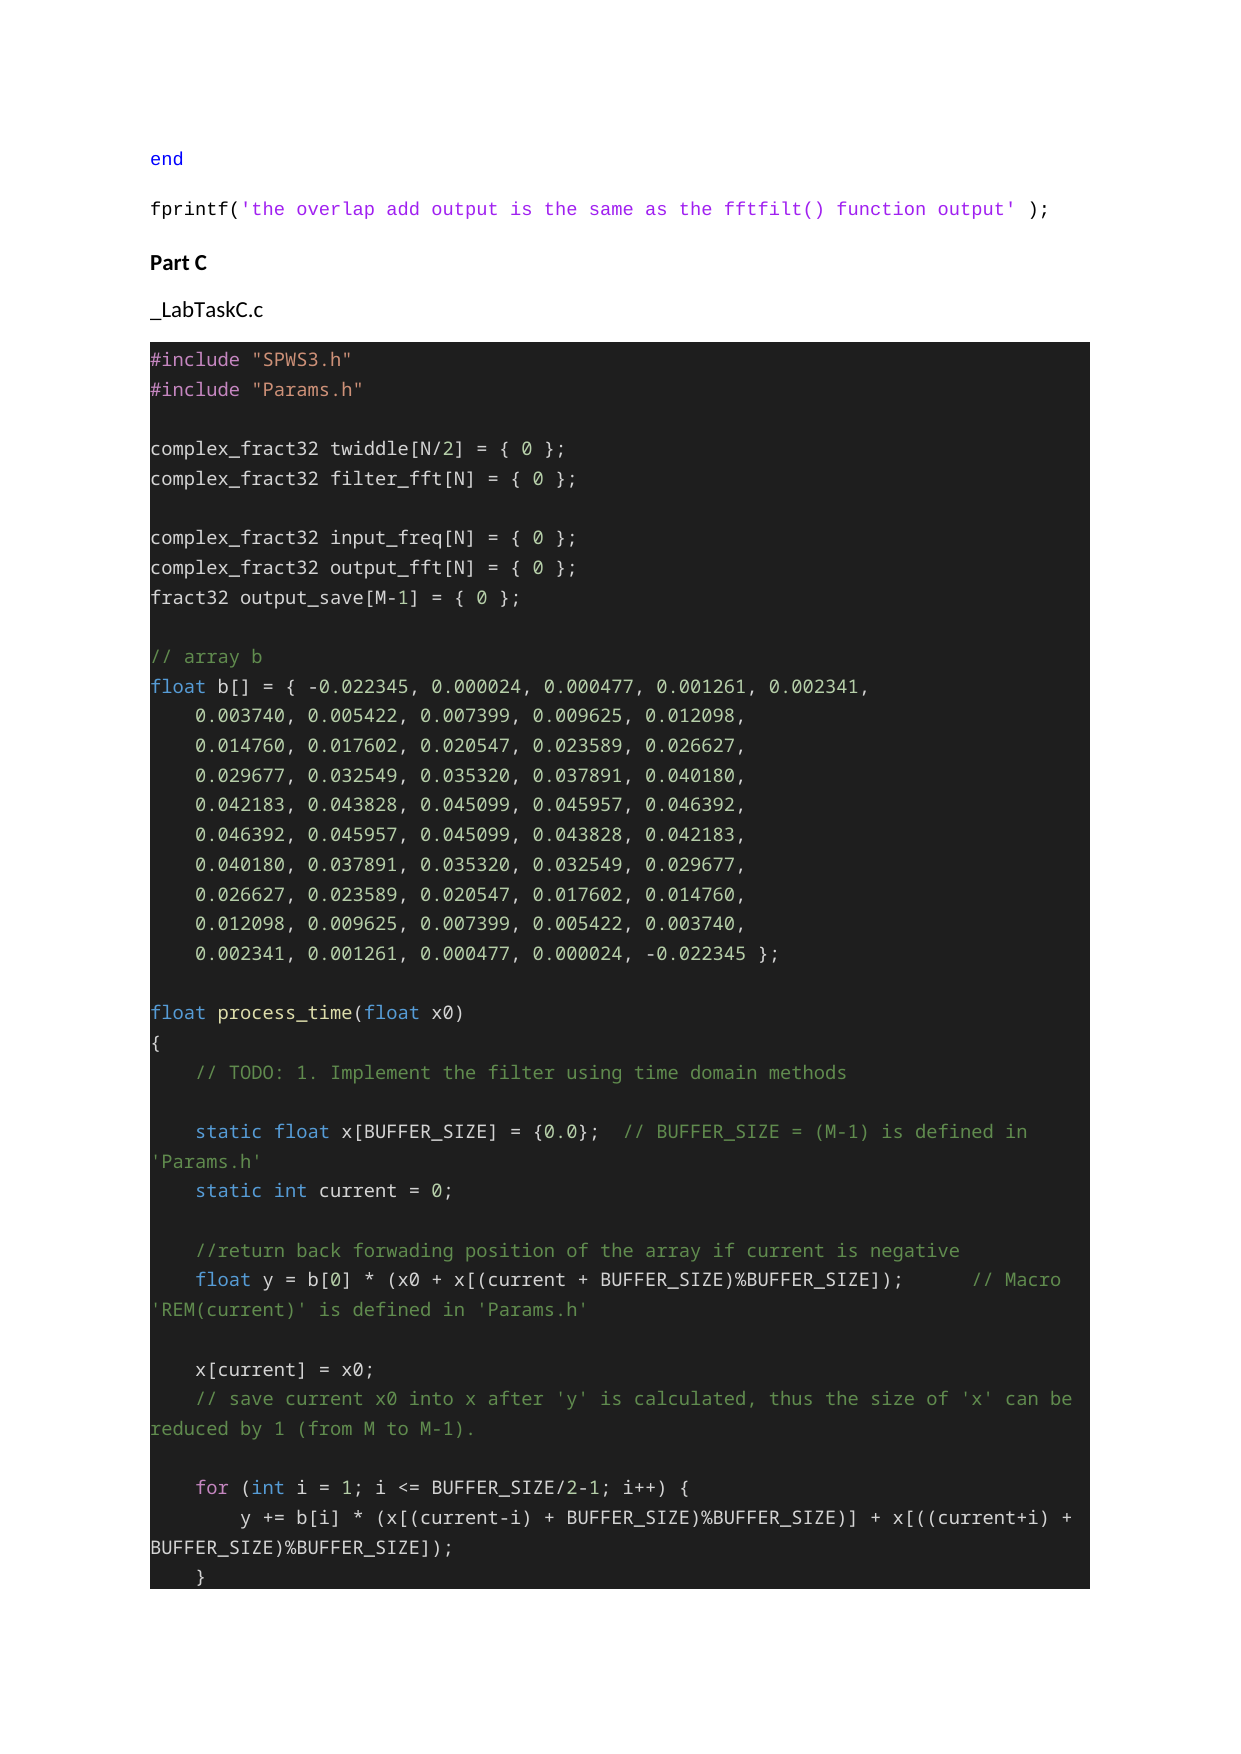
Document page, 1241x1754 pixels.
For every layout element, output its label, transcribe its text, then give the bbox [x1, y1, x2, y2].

text 0.026627, 0.023589, 0.020547, 0.017602, 0.014760, [150, 877, 1090, 906]
text Part C [150, 248, 1090, 277]
text #include "Params.h" [150, 372, 1090, 402]
text { [150, 1025, 1090, 1055]
text float b[] = { -0.022345, 0.000024, 0.000477, 0.001261, 0.002341, [150, 669, 1090, 698]
text end [150, 150, 1090, 171]
text } [150, 1559, 1090, 1589]
text complex_fract32 filter_fft[N] = { 0 }; [150, 461, 1090, 491]
text #include "SPWS3.h" [150, 342, 1090, 372]
text 0.012098, 0.009625, 0.007399, 0.005422, 0.003740, [150, 906, 1090, 936]
text y += b[i] * (x[(current-i) + BUFFER_SIZE)%BUFFER_SIZE)] + x[((current+i) + BUFFER_SIZE)%BUFFER_SIZE]); [150, 1500, 1090, 1559]
text 0.046392, 0.045957, 0.045099, 0.043828, 0.042183, [150, 817, 1090, 847]
text float y = b[0] * (x0 + x[(current + BUFFER_SIZE)%BUFFER_SIZE]); // Macro 'REM(current)' is defined in 'Params.h' [150, 1263, 1090, 1322]
text //return back forwading position of the array if current is negative [150, 1233, 1090, 1263]
text x[current] = x0; [150, 1352, 1090, 1381]
text for (int i = 1; i <= BUFFER_SIZE/2-1; i++) { [150, 1470, 1090, 1500]
text _LabTaskC.c [150, 295, 1090, 323]
text fprintf('the overlap add output is the same as the fftfilt() function output' ); [150, 199, 1090, 221]
text // save current x0 into x after 'y' is calculated, thus the size of 'x' can be reduced by 1 (from M to M-1). [150, 1381, 1090, 1441]
text float process_time(float x0) [150, 995, 1090, 1025]
text // TODO: 1. Implement the filter using time domain methods [150, 1055, 1090, 1084]
text complex_fract32 twiddle[N/2] = { 0 }; [150, 431, 1090, 461]
text 0.002341, 0.001261, 0.000477, 0.000024, -0.022345 }; [150, 936, 1090, 966]
text complex_fract32 output_fft[N] = { 0 }; [150, 550, 1090, 580]
text static float x[BUFFER_SIZE] = {0.0}; // BUFFER_SIZE = (M-1) is defined in 'Params.h' [150, 1114, 1090, 1173]
text // array b [150, 639, 1090, 669]
text 0.014760, 0.017602, 0.020547, 0.023589, 0.026627, [150, 728, 1090, 758]
text fract32 output_save[M-1] = { 0 }; [150, 580, 1090, 609]
text static int current = 0; [150, 1173, 1090, 1203]
text complex_fract32 input_freq[N] = { 0 }; [150, 520, 1090, 550]
text 0.029677, 0.032549, 0.035320, 0.037891, 0.040180, [150, 758, 1090, 788]
text 0.003740, 0.005422, 0.007399, 0.009625, 0.012098, [150, 698, 1090, 728]
text 0.040180, 0.037891, 0.035320, 0.032549, 0.029677, [150, 847, 1090, 877]
text 0.042183, 0.043828, 0.045099, 0.045957, 0.046392, [150, 788, 1090, 817]
